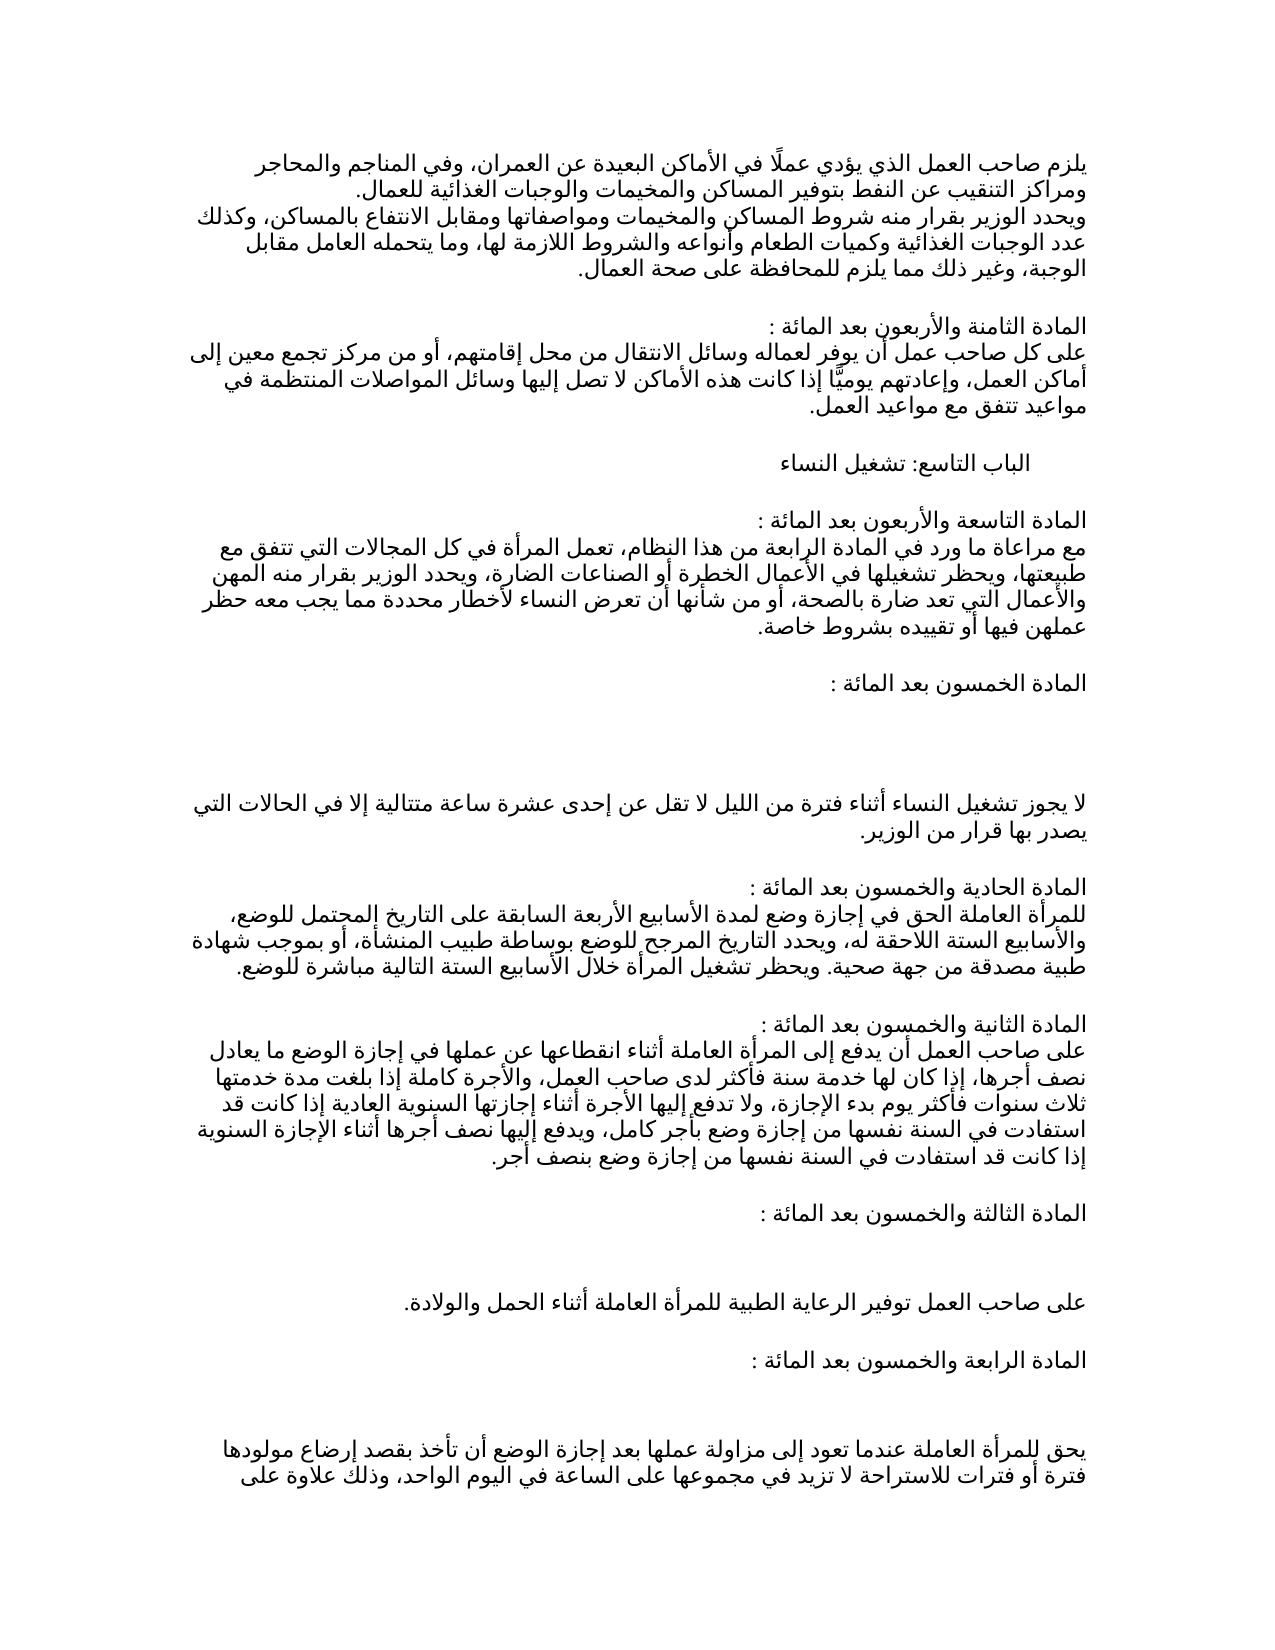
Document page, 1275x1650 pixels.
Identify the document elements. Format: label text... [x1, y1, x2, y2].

text المادة الخمسون بعد المائة : [187, 670, 1087, 697]
text على صاحب العمل أن يدفع إلى المرأة العاملة أثناء انقطاعها عن عملها في إجازة الوضع ما يعادل نصف أجرها، إذا كان لها خدمة سنة فأكثر لدى صاحب العمل، والأجرة كاملة إذا بلغت مدة خدمتها ثلاث سنوات فأكثر يوم بدء الإجازة، ولا تدفع إليها الأجرة أثناء إجازتها السنوية العادية إذا كانت قد استفادت في السنة نفسها من إجازة وضع بأجر كامل، ويدفع إليها نصف أجرها أثناء الإجازة السنوية إذا كانت قد استفادت في السنة نفسها من إجازة وضع بنصف أجر. [187, 1037, 1087, 1169]
text الباب التاسع: تشغيل النساء [187, 450, 1031, 476]
text على كل صاحب عمل أن يوفر لعماله وسائل الانتقال من محل إقامتهم، أو من مركز تجمع معين إلى أماكن العمل، وإعادتهم يوميًّا إذا كانت هذه الأماكن لا تصل إليها وسائل المواصلات المنتظمة في مواعيد تتفق مع مواعيد العمل. [187, 339, 1087, 418]
text المادة التاسعة والأربعون بعد المائة : [187, 507, 1087, 534]
text للمرأة العاملة الحق في إجازة وضع لمدة الأسابيع الأربعة السابقة على التاريخ المحتمل للوضع، والأسابيع الستة اللاحقة له، ويحدد التاريخ المرجح للوضع بوساطة طبيب المنشأة، أو بموجب شهادة طبية مصدقة من جهة صحية. ويحظر تشغيل المرأة خلال الأسابيع الستة التالية مباشرة للوضع. [187, 901, 1087, 980]
text لا يجوز تشغيل النساء أثناء فترة من الليل لا تقل عن إحدى عشرة ساعة متتالية إلا في الحالات التي يصدر بها قرار من الوزير. [187, 790, 1087, 843]
text المادة الثالثة والخمسون بعد المائة : [187, 1200, 1087, 1227]
text المادة الثانية والخمسون بعد المائة : [187, 1011, 1087, 1037]
text ويحدد الوزير بقرار منه شروط المساكن والمخيمات ومواصفاتها ومقابل الانتفاع بالمساكن، وكذلك عدد الوجبات الغذائية وكميات الطعام وأنواعه والشروط اللازمة لها، وما يتحمله العامل مقابل الوجبة، وغير ذلك مما يلزم للمحافظة على صحة العمال. [187, 203, 1087, 282]
text المادة الرابعة والخمسون بعد المائة : [187, 1347, 1087, 1373]
text على صاحب العمل توفير الرعاية الطبية للمرأة العاملة أثناء الحمل والولادة. [187, 1289, 1087, 1316]
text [187, 1436, 1087, 1488]
text المادة الحادية والخمسون بعد المائة : [187, 874, 1087, 901]
text المادة الثامنة والأربعون بعد المائة : [187, 313, 1087, 339]
text مع مراعاة ما ورد في المادة الرابعة من هذا النظام، تعمل المرأة في كل المجالات التي تتفق مع طبيعتها، ويحظر تشغيلها في الأعمال الخطرة أو الصناعات الضارة، ويحدد الوزير بقرار منه المهن والأعمال التي تعد ضارة بالصحة، أو من شأنها أن تعرض النساء لأخطار محددة مما يجب معه حظر عملهن فيها أو تقييده بشروط خاصة. [187, 534, 1087, 639]
text يلزم صاحب العمل الذي يؤدي عملًا في الأماكن البعيدة عن العمران، وفي المناجم والمحاجر ومراكز التنقيب عن النفط بتوفير المساكن والمخيمات والوجبات الغذائية للعمال. [187, 150, 1087, 203]
